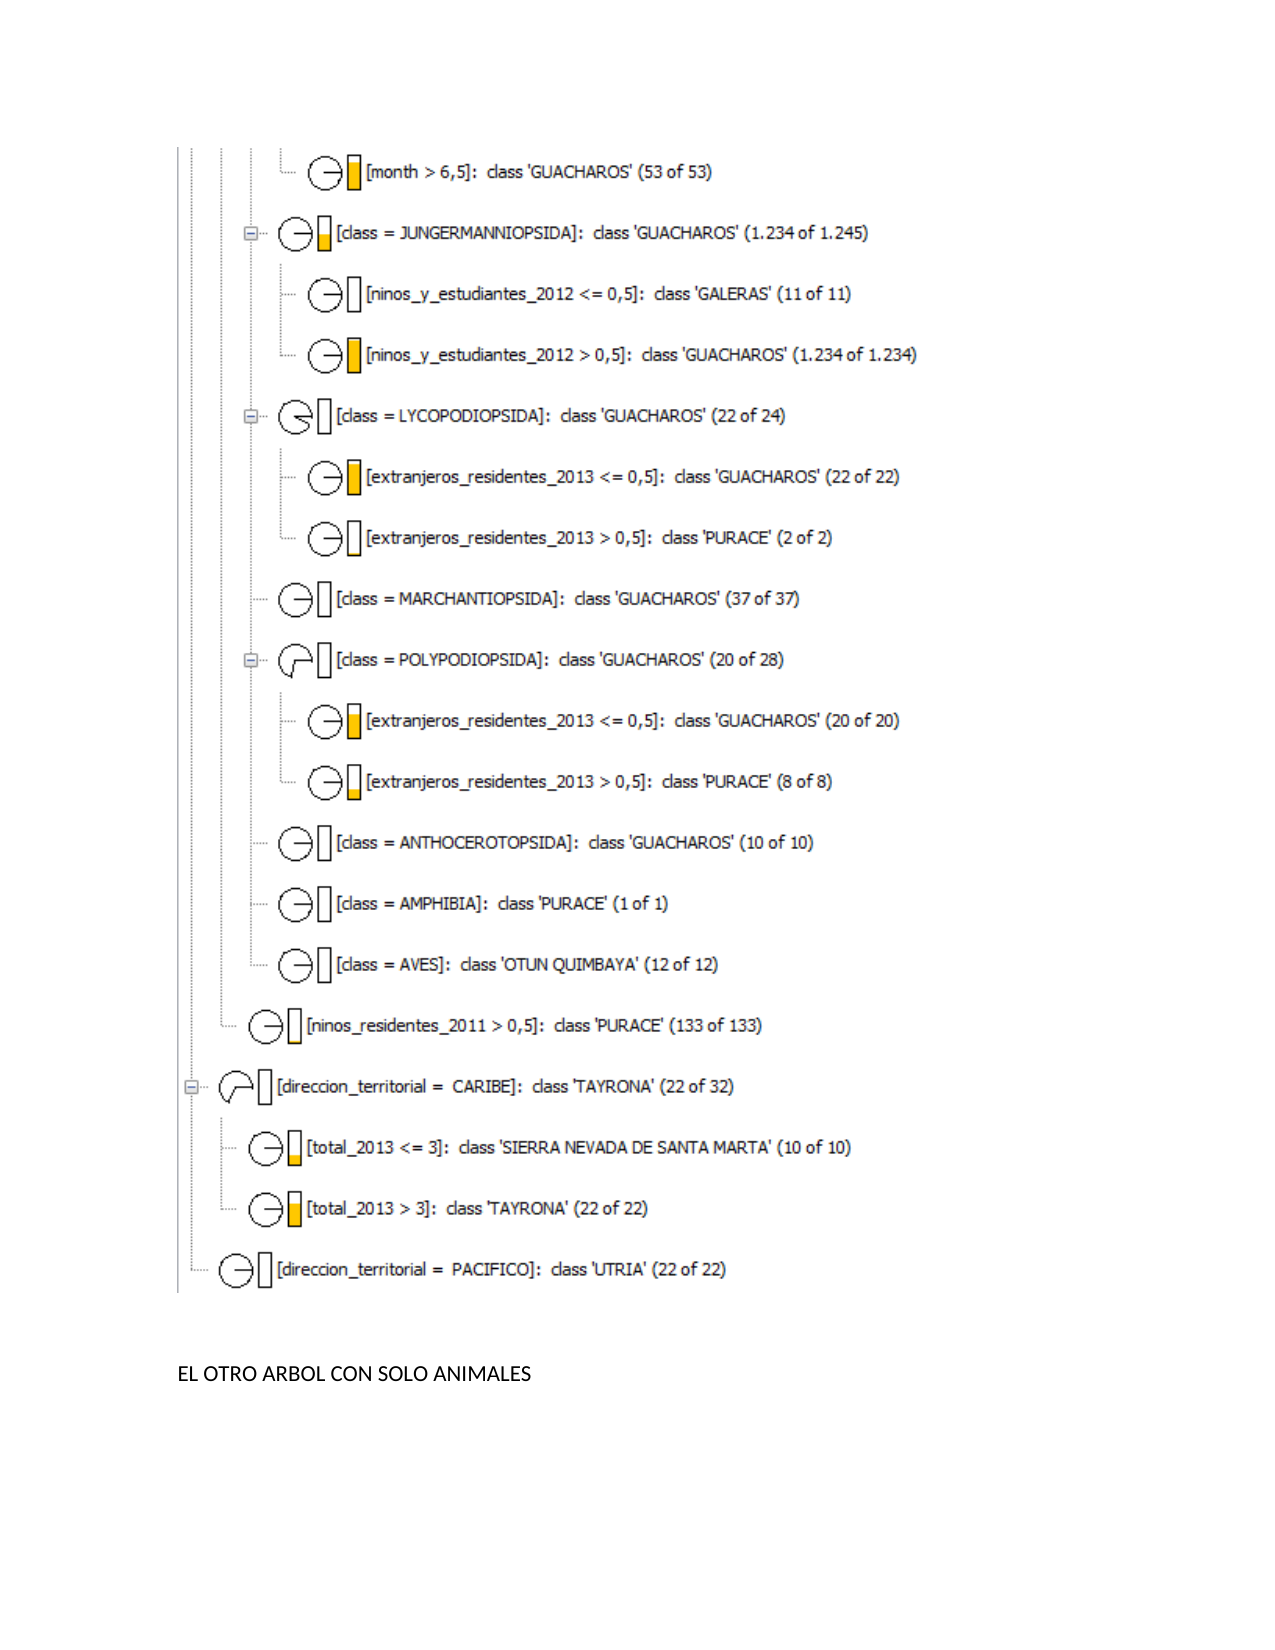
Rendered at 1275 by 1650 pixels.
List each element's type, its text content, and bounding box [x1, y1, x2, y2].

text EL OTRO ARBOL CON SOLO ANIMALES [177, 1359, 1098, 1387]
picture [177, 147, 993, 1293]
